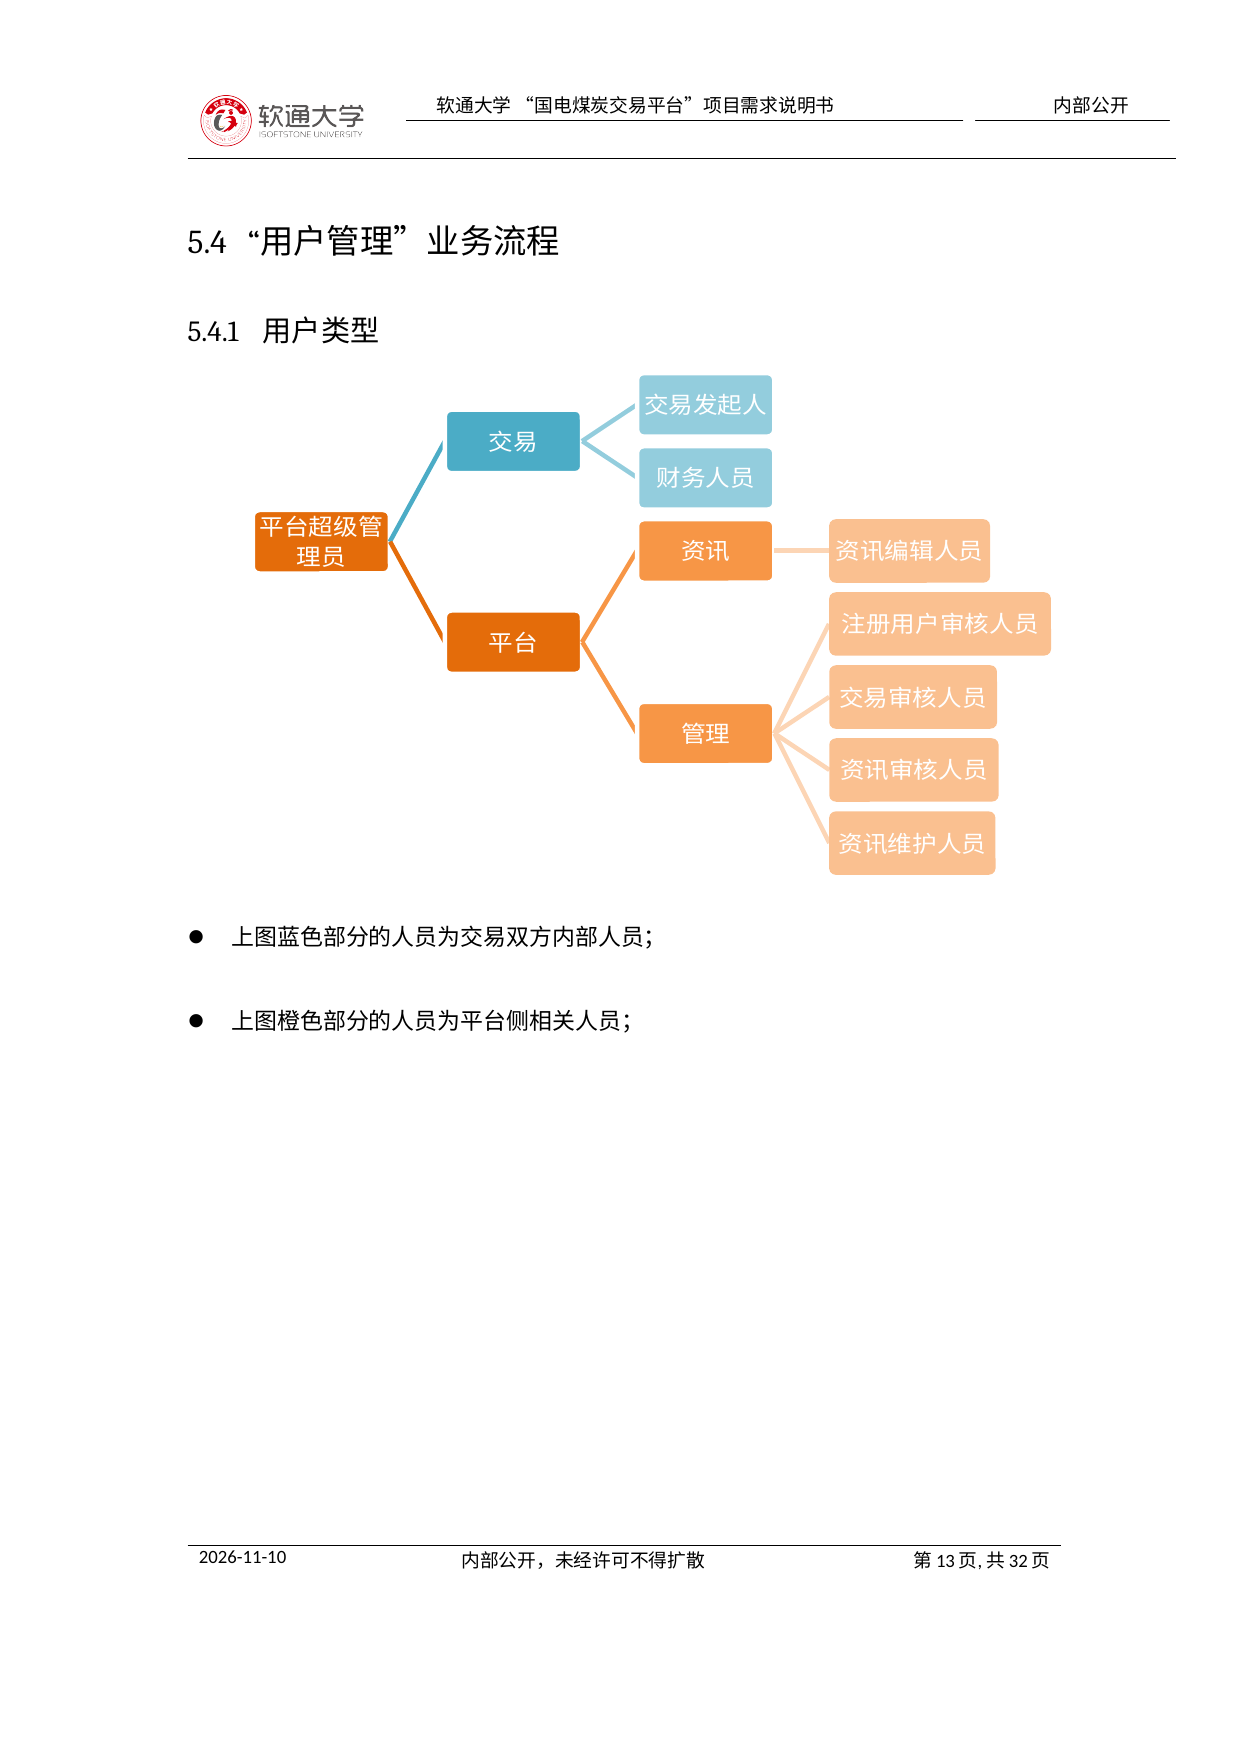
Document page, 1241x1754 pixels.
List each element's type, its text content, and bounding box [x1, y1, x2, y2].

subtitle 用户类型 [187, 296, 1053, 361]
subtitle “用户管理”业务流程 [187, 206, 1053, 271]
list 上图蓝色部分的人员为交易双方内部人员； [187, 903, 1053, 968]
picture [193, 88, 370, 149]
list 上图橙色部分的人员为平台侧相关人员； [187, 987, 1053, 1052]
